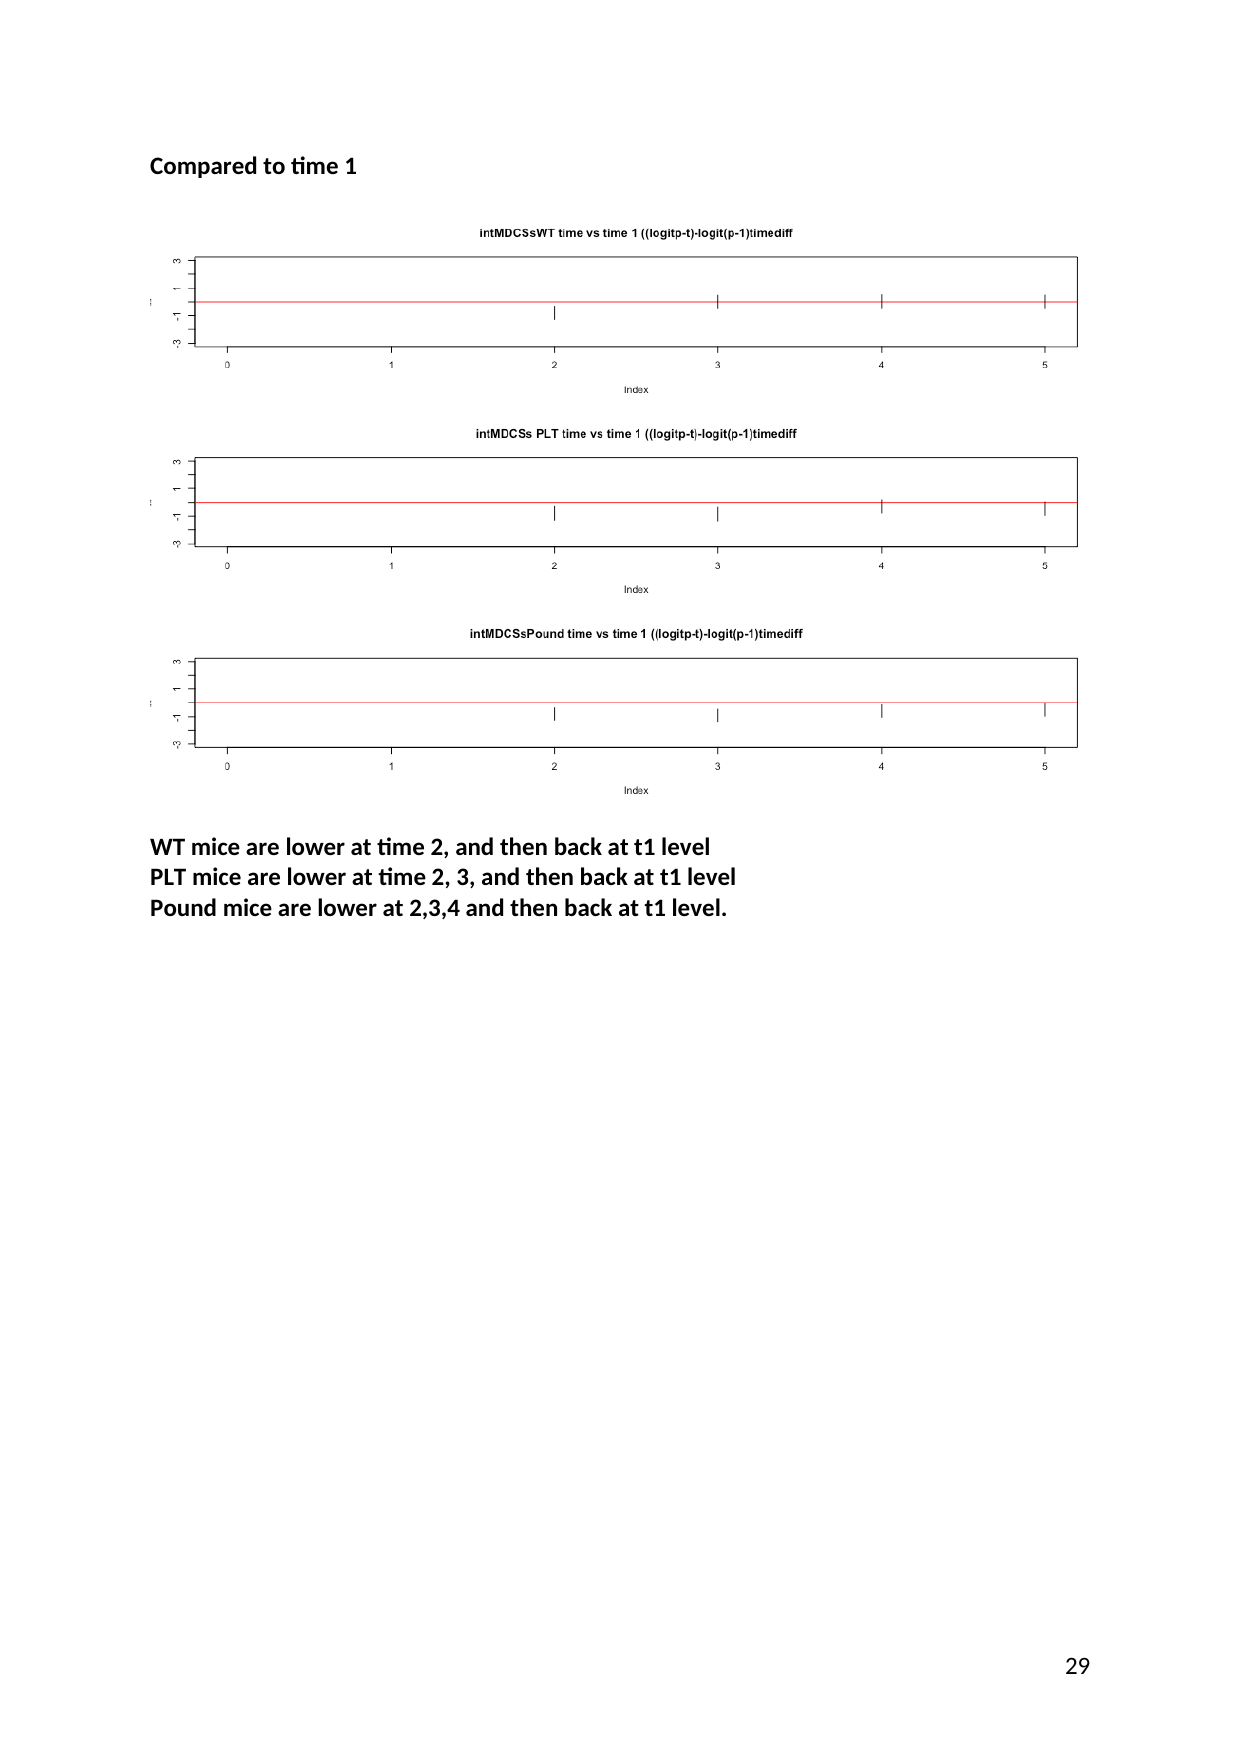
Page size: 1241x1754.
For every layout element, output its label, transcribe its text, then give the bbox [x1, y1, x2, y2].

text WT mice are lower at time 2, and then back at t1 level [150, 831, 1090, 861]
text Pound mice are lower at 2,3,4 and then back at t1 level. [150, 892, 1090, 922]
picture [150, 211, 1090, 801]
text Compared to time 1 [150, 150, 1090, 181]
text PLT mice are lower at time 2, 3, and then back at t1 level [150, 861, 1090, 892]
